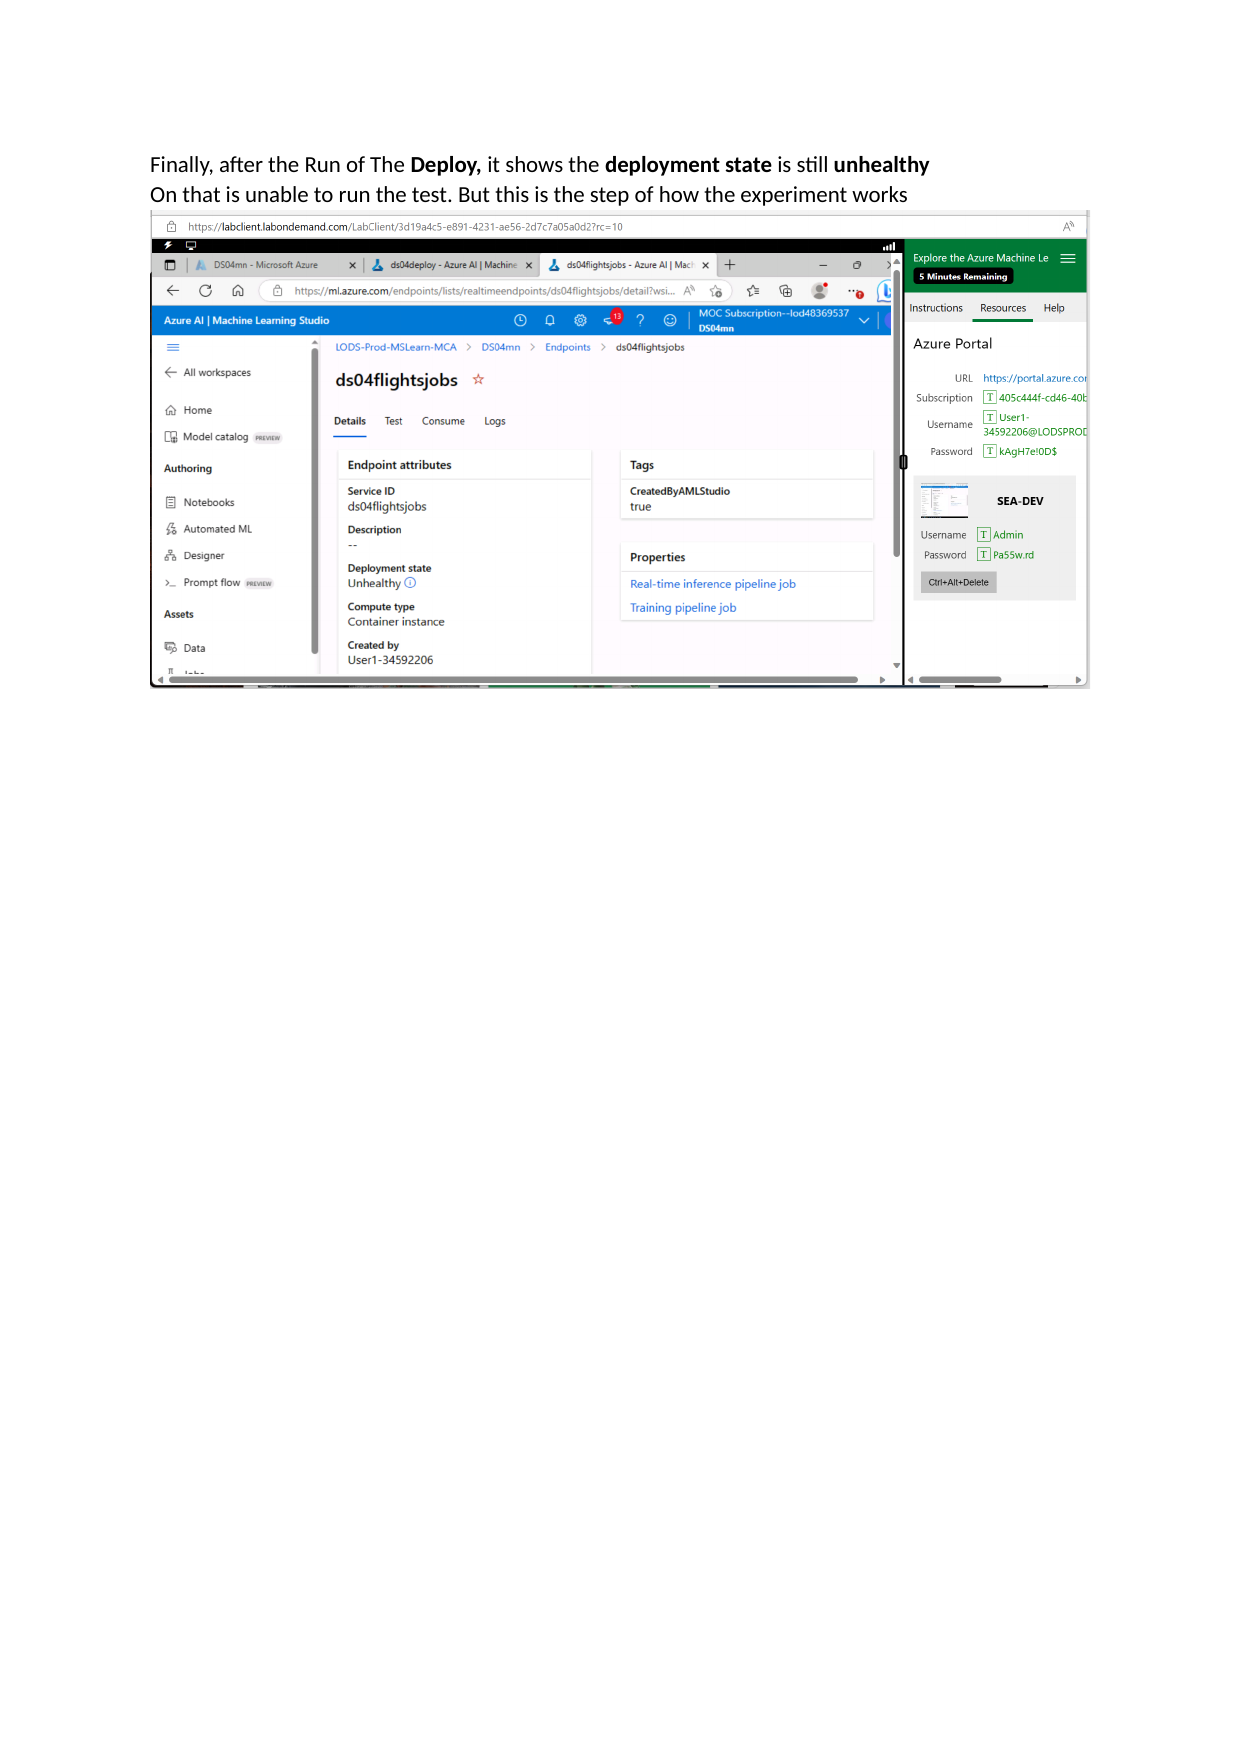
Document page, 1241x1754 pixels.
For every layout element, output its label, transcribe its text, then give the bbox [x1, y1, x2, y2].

text On that is unable to run the test. But this is the step of how the experiment works [150, 180, 1090, 208]
text Finally, after the Run of The Deploy, it shows the deployment state is still unhealthy [150, 150, 1090, 178]
picture [150, 210, 1091, 689]
